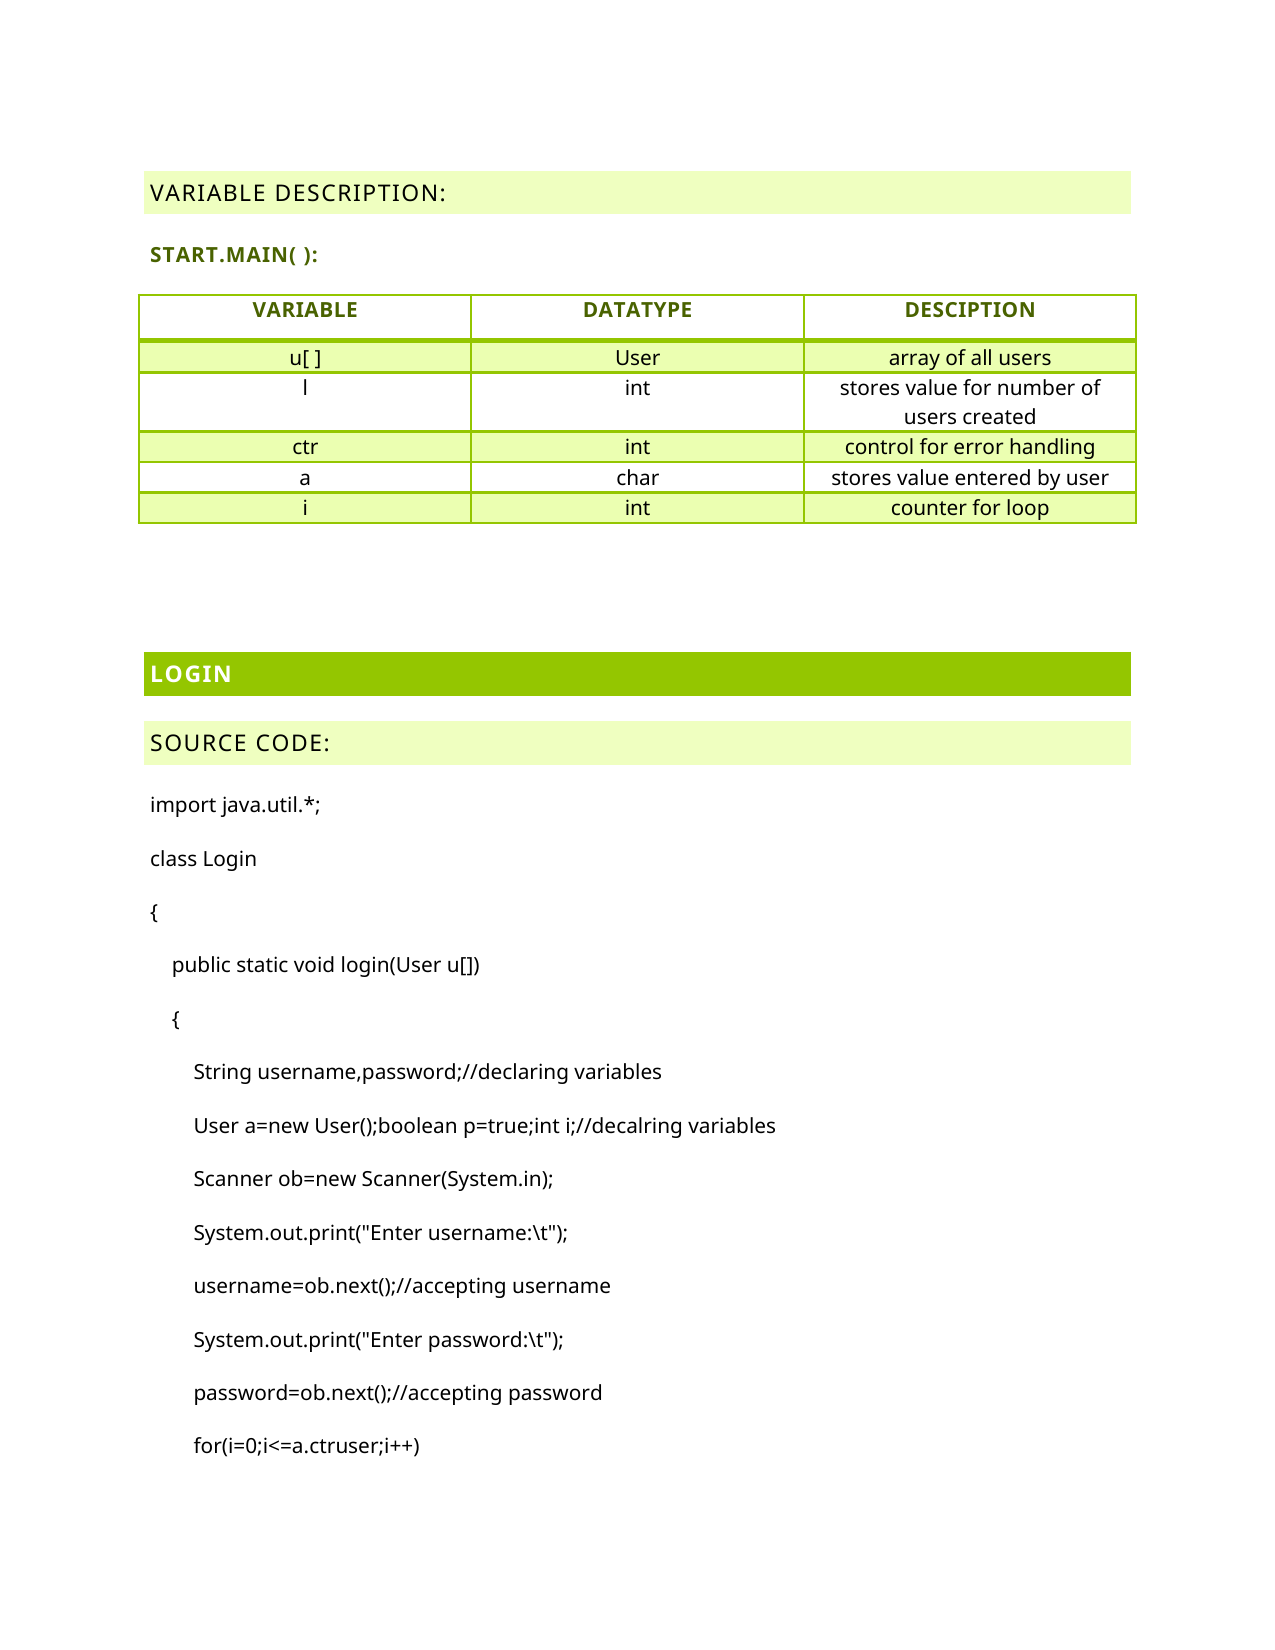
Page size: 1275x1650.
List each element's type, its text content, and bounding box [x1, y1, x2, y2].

table_cell int [472, 374, 803, 430]
subtitle Login [150, 658, 1125, 689]
table_cell stores value entered by user [805, 463, 1135, 491]
text User a=new User();boolean p=true;int i;//decalring variables [150, 1111, 1125, 1139]
table_cell ctr [140, 433, 470, 461]
table_cell int [472, 494, 803, 522]
text class Login [150, 844, 1125, 872]
table_cell User [472, 343, 803, 371]
table_cell int [472, 433, 803, 461]
text System.out.print("Enter username:\t"); [150, 1218, 1125, 1246]
text Start.main( ): [150, 240, 1125, 268]
table_header Variable [140, 296, 470, 338]
text String username,password;//declaring variables [150, 1057, 1125, 1086]
text public static void login(User u[]) [150, 951, 1125, 979]
table_cell counter for loop [805, 494, 1135, 522]
table_cell a [140, 463, 470, 491]
table_header Datatype [472, 296, 803, 338]
subtitle source code: [150, 727, 1125, 758]
text { [150, 897, 1125, 926]
text password=ob.next();//accepting password [150, 1378, 1125, 1407]
table_header Desciption [805, 296, 1135, 338]
text System.out.print("Enter password:\t"); [150, 1325, 1125, 1353]
table_cell u[ ] [140, 343, 470, 371]
text { [150, 1004, 1125, 1032]
table_cell array of all users [805, 343, 1135, 371]
subtitle variable description: [150, 177, 1125, 208]
table_cell control for error handling [805, 433, 1135, 461]
text username=ob.next();//accepting username [150, 1271, 1125, 1300]
table_cell char [472, 463, 803, 491]
text import java.util.*; [150, 790, 1125, 819]
table_cell stores value for number of users created [805, 374, 1135, 430]
text for(i=0;i<=a.ctruser;i++) [150, 1432, 1125, 1460]
text Scanner ob=new Scanner(System.in); [150, 1164, 1125, 1193]
table_cell l [140, 374, 470, 430]
table_cell i [140, 494, 470, 522]
